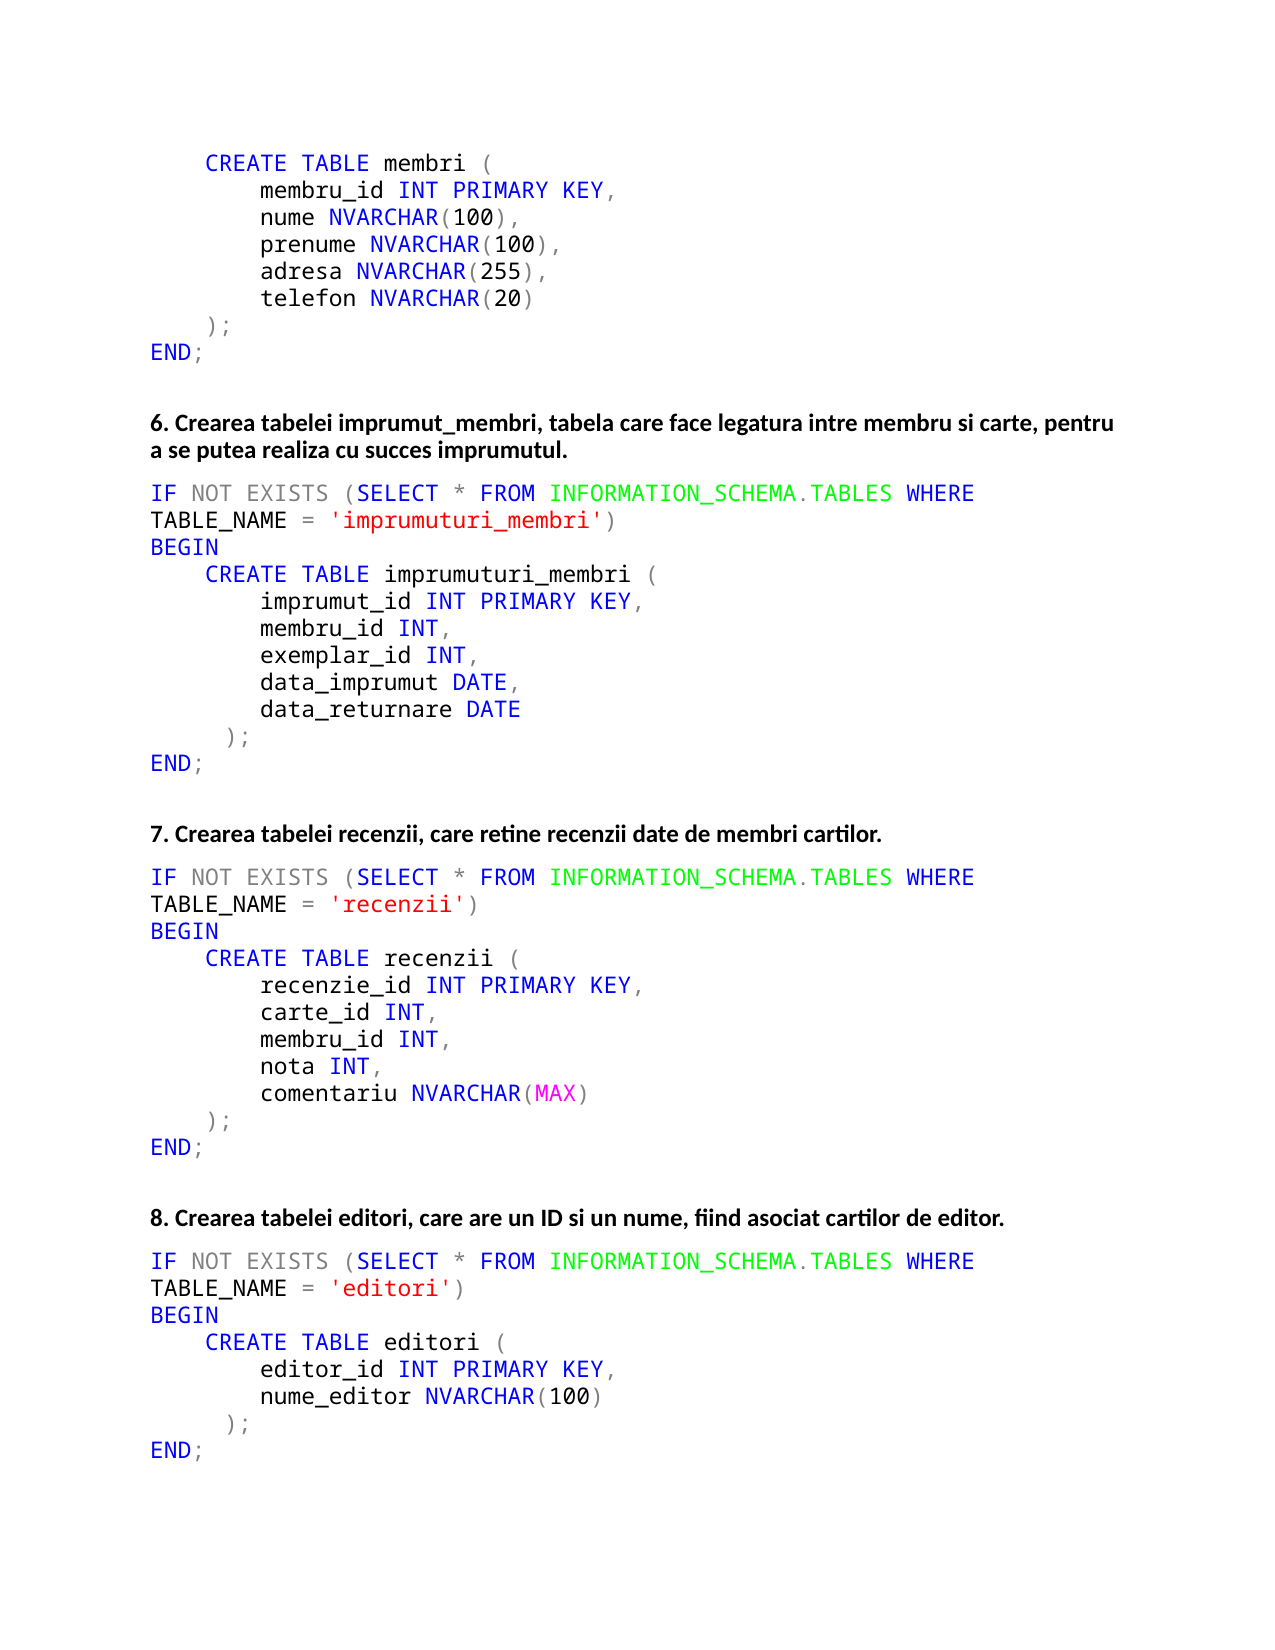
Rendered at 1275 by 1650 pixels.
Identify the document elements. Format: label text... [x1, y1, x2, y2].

text CREATE TABLE recenzii ( [150, 945, 1125, 972]
text prenume NVARCHAR(100), [150, 231, 1125, 258]
text END; [150, 1134, 1125, 1161]
text recenzie_id INT PRIMARY KEY, [150, 972, 1125, 999]
text ); [150, 1107, 1125, 1134]
text comentariu NVARCHAR(MAX) [150, 1080, 1125, 1107]
text imprumut_id INT PRIMARY KEY, [150, 588, 1125, 615]
text END; [150, 1437, 1125, 1464]
text nota INT, [150, 1053, 1125, 1080]
text membru_id INT, [150, 1026, 1125, 1053]
text CREATE TABLE editori ( [150, 1329, 1125, 1356]
text 8. Crearea tabelei editori, care are un ID si un nume, fiind asociat cartilor de editor. [150, 1204, 1125, 1232]
text ); [150, 312, 1125, 339]
text IF NOT EXISTS (SELECT * FROM INFORMATION_SCHEMA.TABLES WHERE TABLE_NAME = 'recenzii') [150, 864, 1125, 918]
text exemplar_id INT, [150, 642, 1125, 669]
text membru_id INT, [150, 615, 1125, 642]
text ); [150, 723, 1125, 750]
text telefon NVARCHAR(20) [150, 285, 1125, 312]
text END; [150, 750, 1125, 777]
text CREATE TABLE membri ( [150, 150, 1125, 177]
text data_returnare DATE [150, 696, 1125, 723]
text carte_id INT, [150, 999, 1125, 1026]
text data_imprumut DATE, [150, 669, 1125, 696]
text IF NOT EXISTS (SELECT * FROM INFORMATION_SCHEMA.TABLES WHERE TABLE_NAME = 'imprumuturi_membri') [150, 480, 1125, 534]
text ); [150, 1410, 1125, 1437]
text BEGIN [150, 534, 1125, 561]
text BEGIN [150, 1302, 1125, 1329]
text END; [150, 339, 1125, 366]
text CREATE TABLE imprumuturi_membri ( [150, 561, 1125, 588]
text editor_id INT PRIMARY KEY, [150, 1356, 1125, 1383]
text 6. Crearea tabelei imprumut_membri, tabela care face legatura intre membru si carte, pentru a se putea realiza cu succes imprumutul. [150, 409, 1125, 463]
text nume_editor NVARCHAR(100) [150, 1383, 1125, 1410]
text adresa NVARCHAR(255), [150, 258, 1125, 285]
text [150, 1248, 1125, 1302]
text 7. Crearea tabelei recenzii, care retine recenzii date de membri cartilor. [150, 821, 1125, 847]
text BEGIN [150, 918, 1125, 945]
text membru_id INT PRIMARY KEY, [150, 177, 1125, 204]
text nume NVARCHAR(100), [150, 204, 1125, 231]
